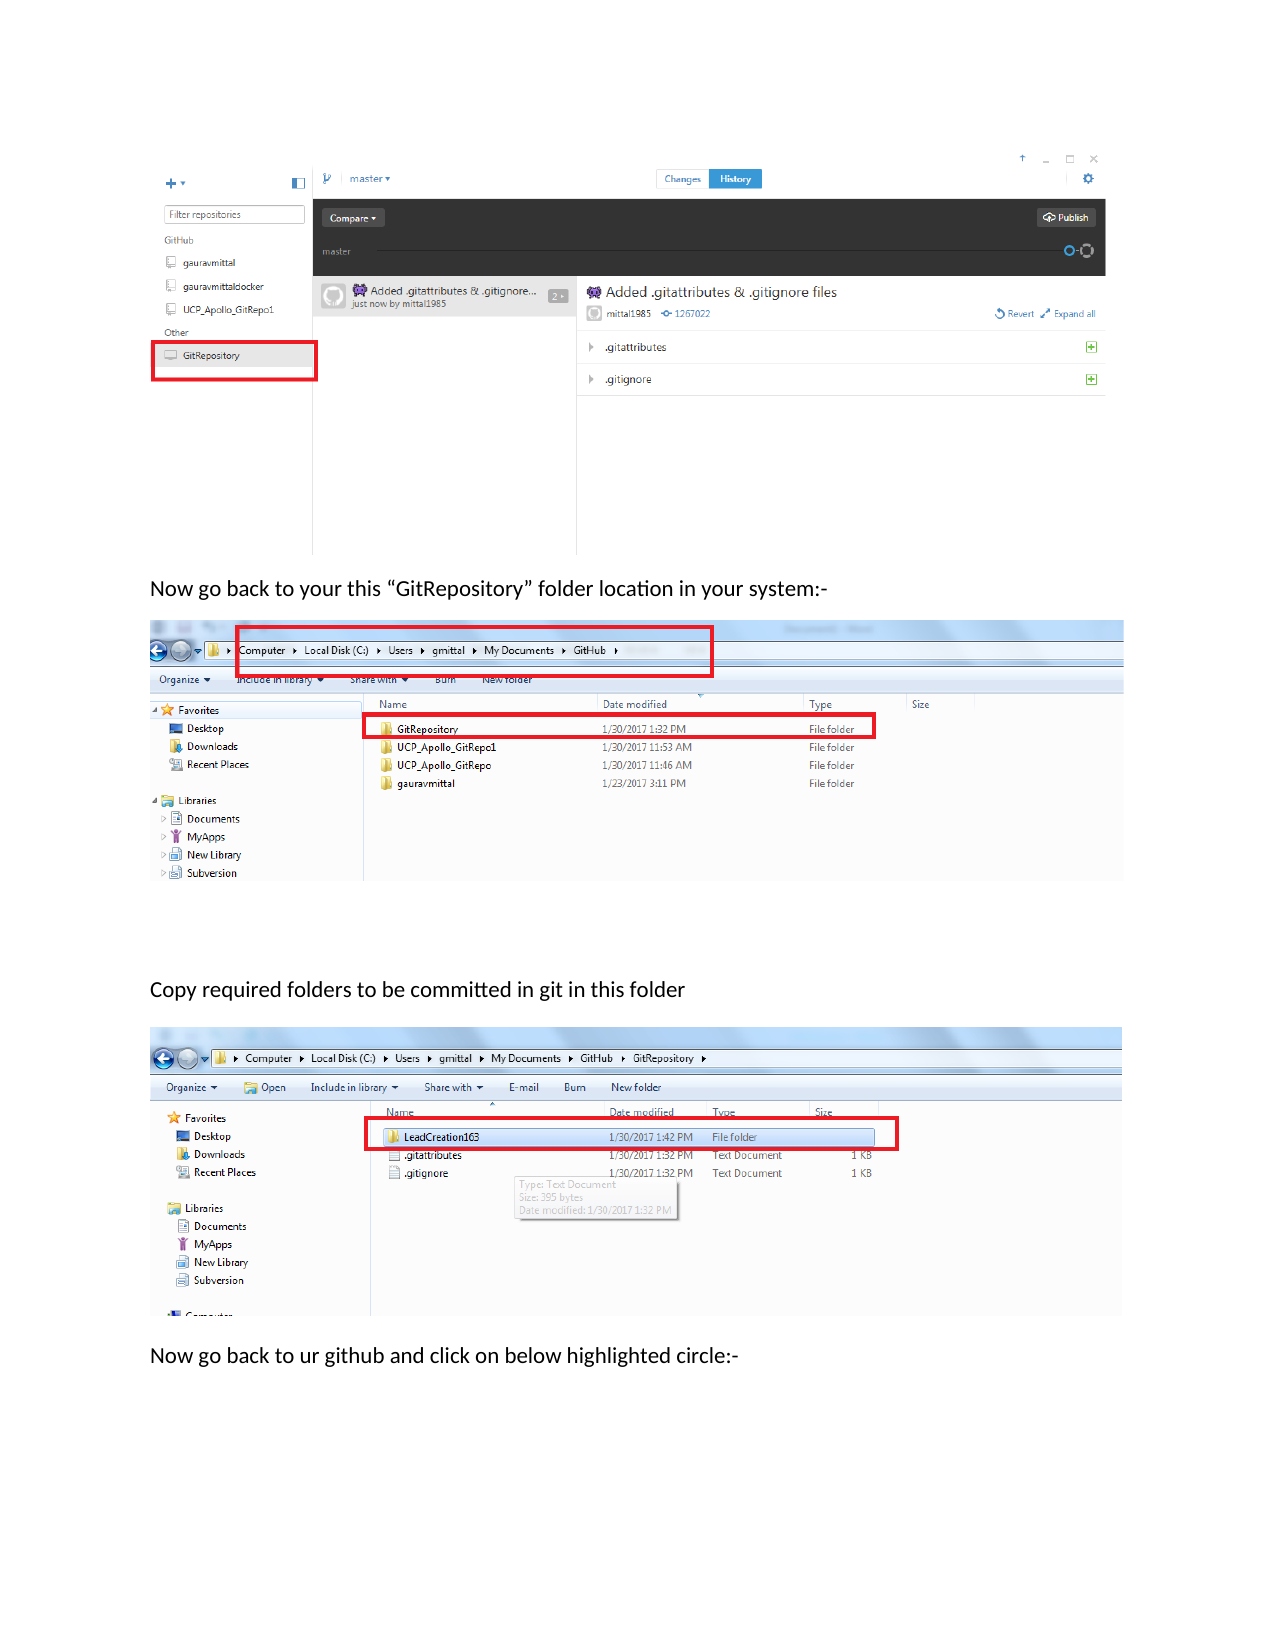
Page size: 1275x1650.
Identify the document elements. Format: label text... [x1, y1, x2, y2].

picture [150, 1021, 1125, 1323]
text Now go back to ur github and click on below highlighted circle:- [150, 1342, 1125, 1370]
text Now go back to your this “GitRepository” folder location in your system:- [150, 574, 1125, 602]
text Copy required folders to be committed in git in this folder [150, 975, 1125, 1003]
picture [150, 150, 1116, 555]
picture [150, 620, 1124, 957]
